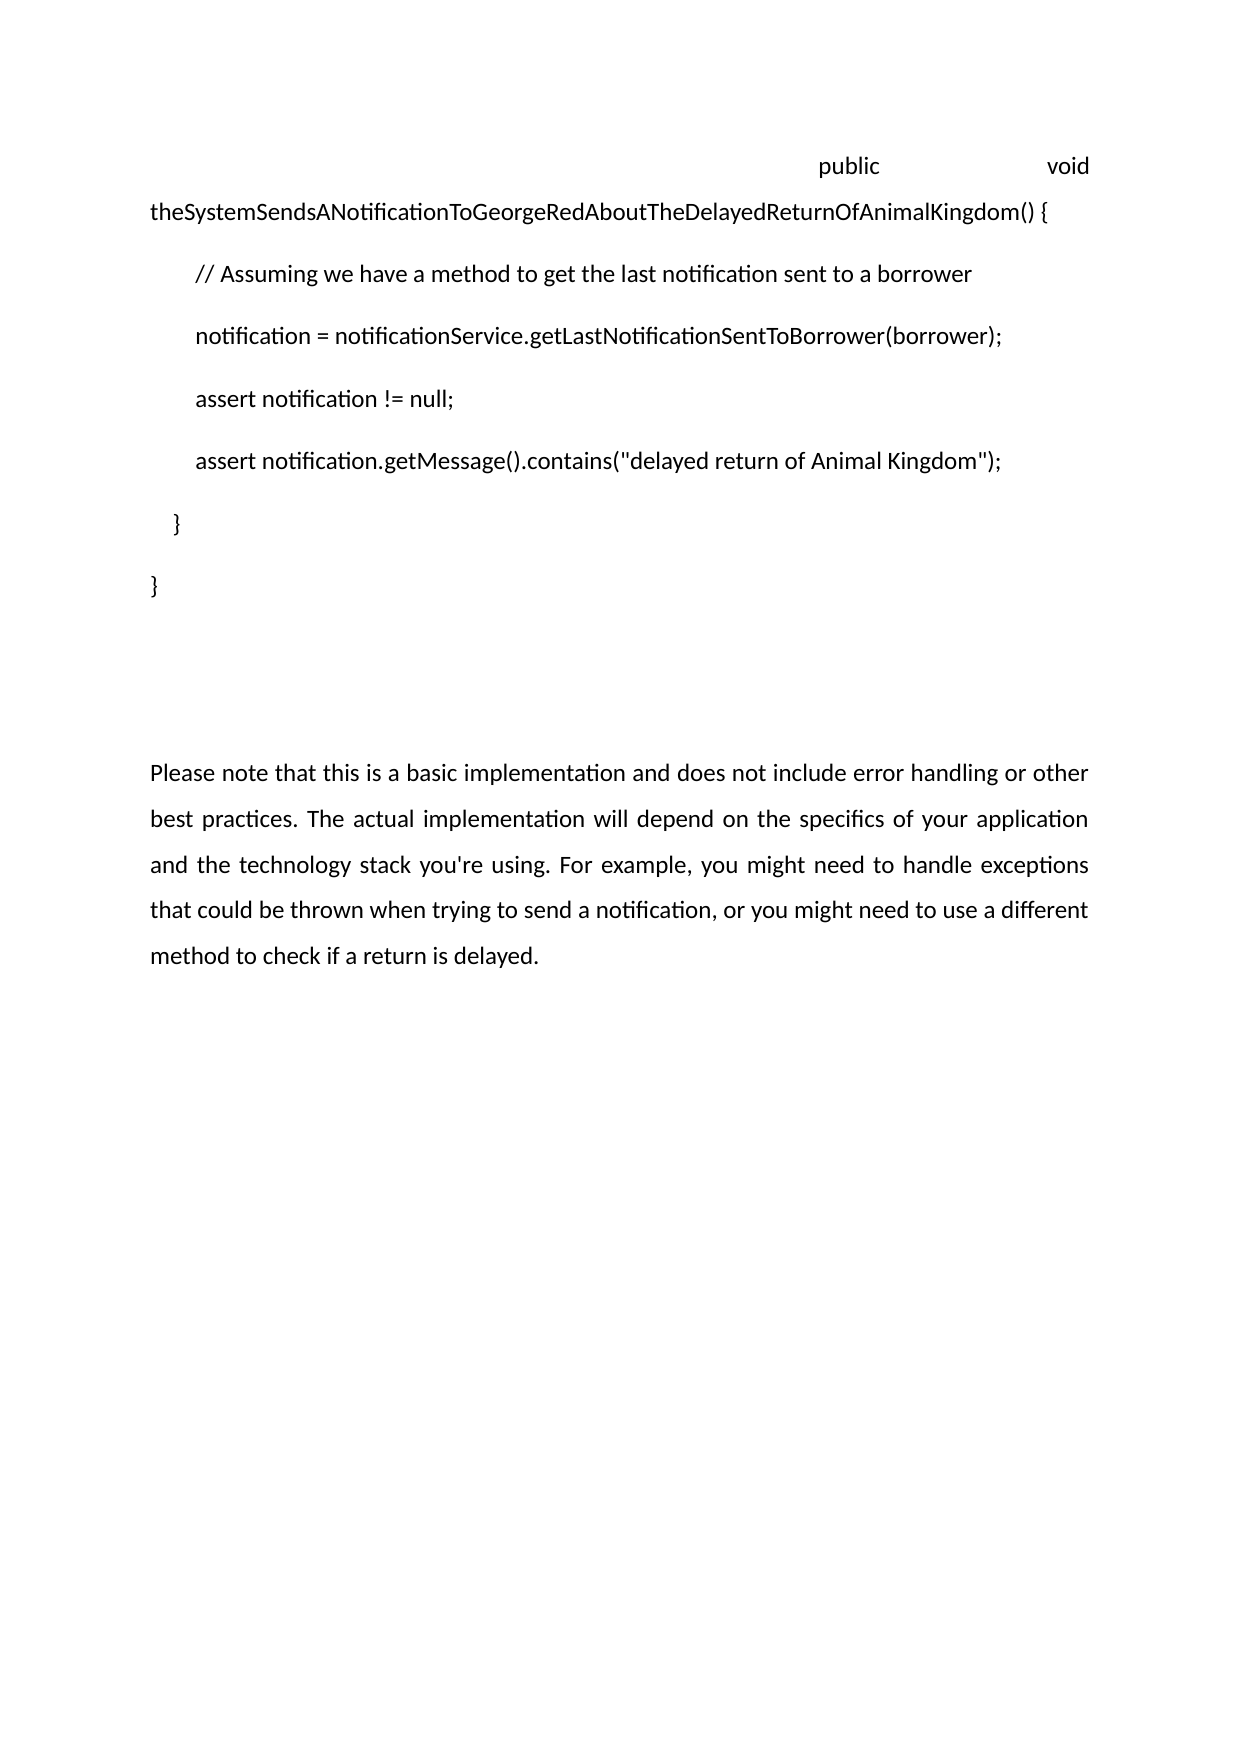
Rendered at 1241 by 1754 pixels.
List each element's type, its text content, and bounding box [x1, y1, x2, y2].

text Please note that this is a basic implementation and does not include error handling or other best practices. The actual implementation will depend on the specifics of your application and the technology stack you're using. For example, you might need to handle exceptions that could be thrown when trying to send a notification, or you might need to use a different method to check if a return is delayed. [150, 757, 1090, 971]
text notification = notificationService.getLastNotificationSentToBorrower(borrower); [150, 321, 1090, 351]
text } [150, 570, 1090, 601]
text public void theSystemSendsANotificationToGeorgeRedAboutTheDelayedReturnOfAnimalKingdom() { [150, 150, 1090, 226]
text // Assuming we have a method to get the last notification sent to a borrower [150, 258, 1090, 289]
text assert notification.getMessage().contains("delayed return of Animal Kingdom"); [150, 445, 1090, 476]
text } [150, 508, 1090, 538]
text assert notification != null; [150, 383, 1090, 413]
